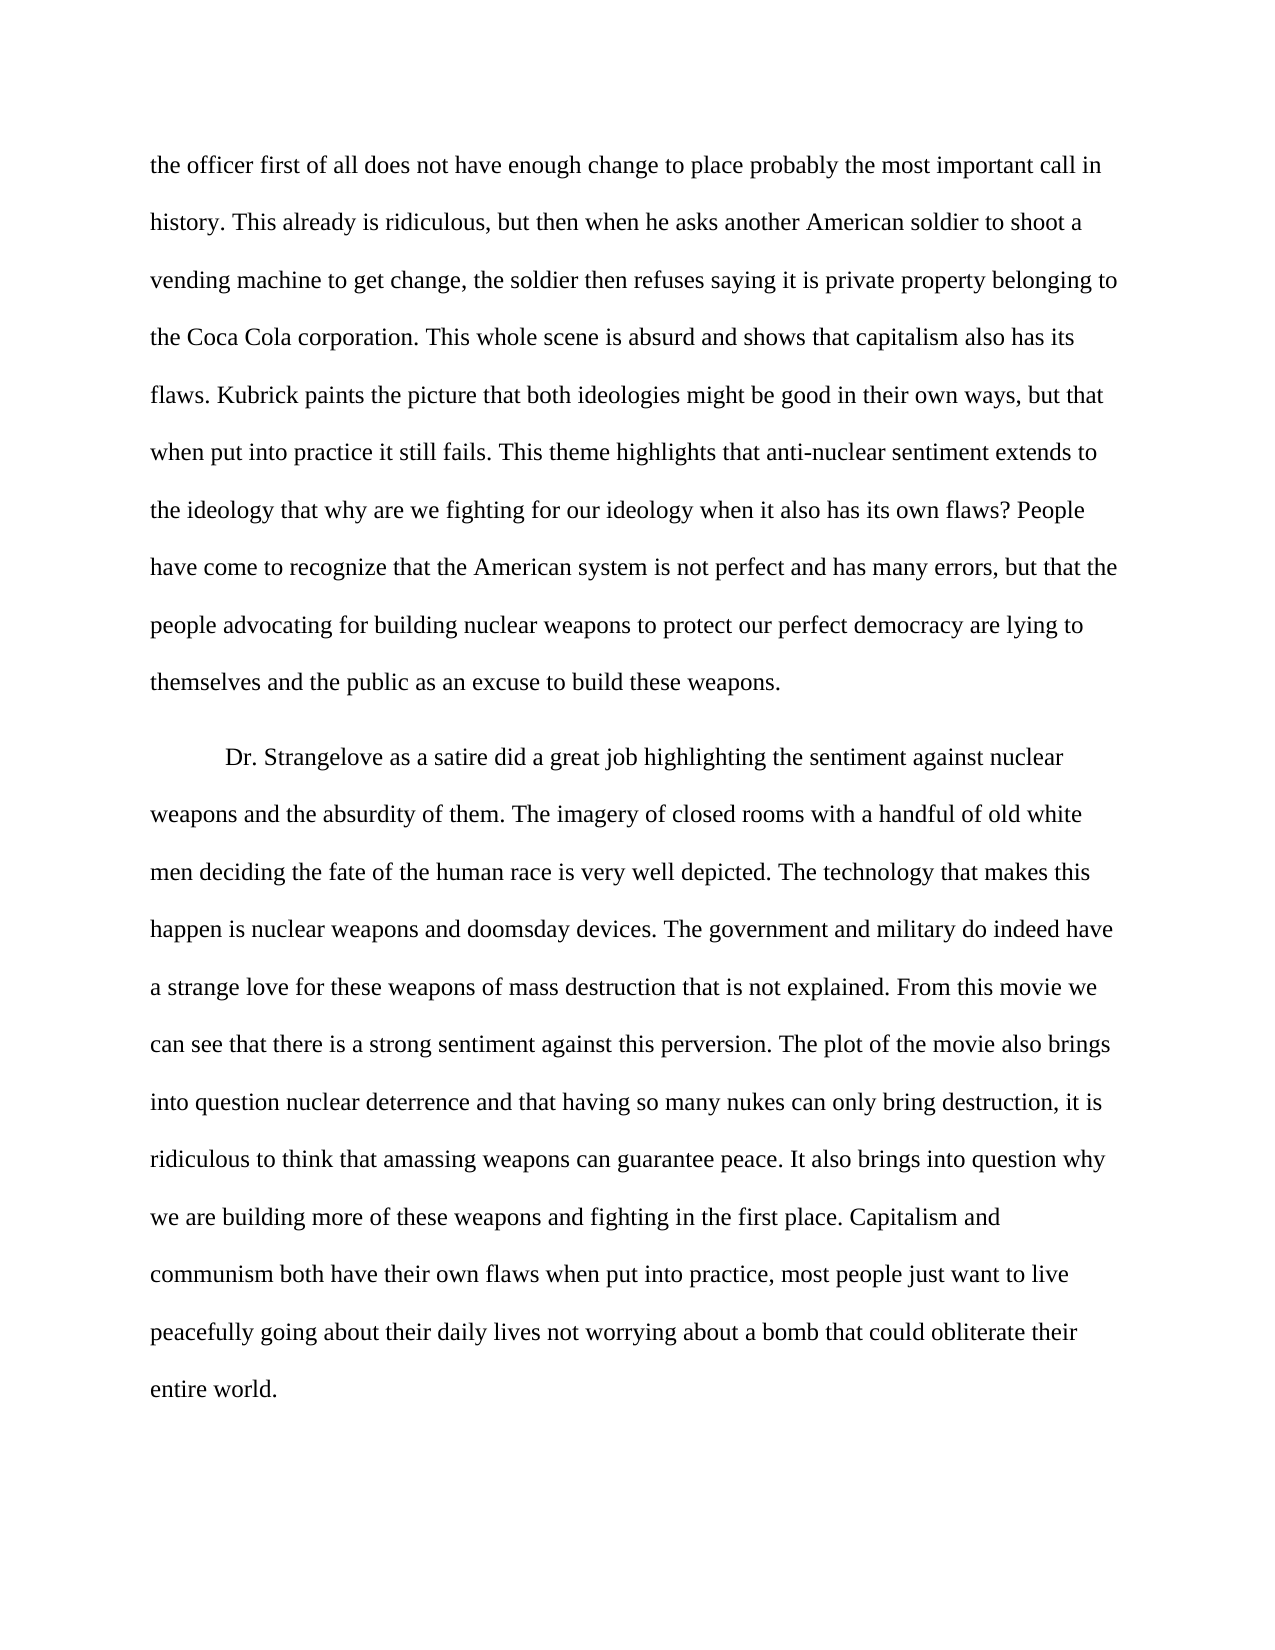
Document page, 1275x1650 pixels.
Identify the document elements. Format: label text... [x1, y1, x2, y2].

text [150, 150, 1125, 696]
text Dr. Strangelove as a satire did a great job highlighting the sentiment against nuclear weapons and the absurdity of them. The imagery of closed rooms with a handful of old white men deciding the fate of the human race is very well depicted. The technology that makes this happen is nuclear weapons and doomsday devices. The government and military do indeed have a strange love for these weapons of mass destruction that is not explained. From this movie we can see that there is a strong sentiment against this perversion. The plot of the movie also brings into question nuclear deterrence and that having so many nukes can only bring destruction, it is ridiculous to think that amassing weapons can guarantee peace. It also brings into question why we are building more of these weapons and fighting in the first place. Capitalism and communism both have their own flaws when put into practice, most people just want to live peacefully going about their daily lives not worrying about a bomb that could obliterate their entire world. [150, 742, 1125, 1403]
